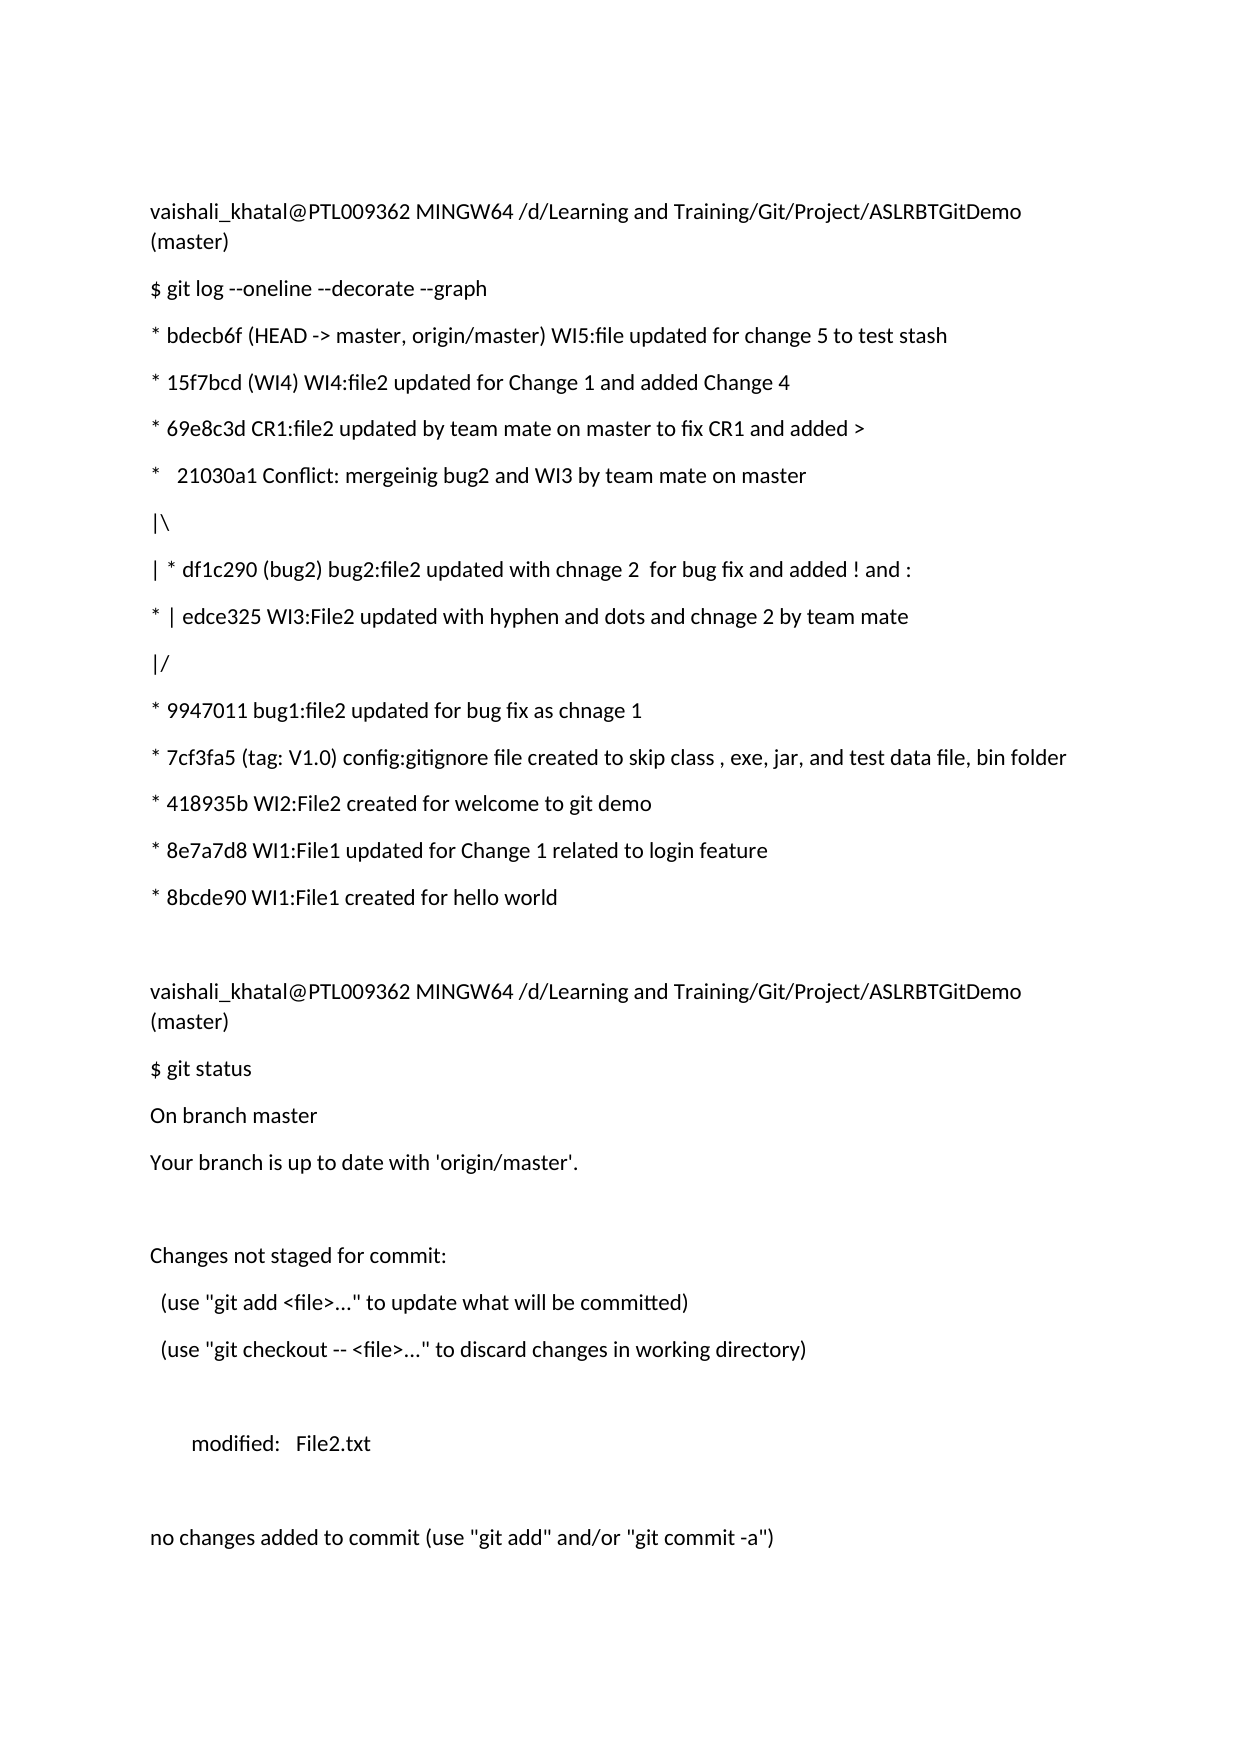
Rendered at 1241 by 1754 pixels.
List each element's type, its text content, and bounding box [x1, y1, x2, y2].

text |/ [150, 649, 1090, 677]
text $ git status [150, 1054, 1090, 1082]
text On branch master [150, 1101, 1090, 1129]
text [150, 197, 1090, 255]
text * 418935b WI2:File2 created for welcome to git demo [150, 789, 1090, 818]
text | * df1c290 (bug2) bug2:file2 updated with chnage 2 for bug fix and added ! and : [150, 555, 1090, 583]
text * 9947011 bug1:file2 updated for bug fix as chnage 1 [150, 696, 1090, 724]
text no changes added to commit (use "git add" and/or "git commit -a") [150, 1523, 1090, 1551]
text (use "git checkout -- <file>..." to discard changes in working directory) [150, 1335, 1090, 1363]
text (use "git add <file>..." to update what will be committed) [150, 1288, 1090, 1317]
text * 21030a1 Conflict: mergeinig bug2 and WI3 by team mate on master [150, 461, 1090, 489]
text vaishali_khatal@PTL009362 MINGW64 /d/Learning and Training/Git/Project/ASLRBTGitDemo (master) [150, 977, 1090, 1035]
text modified: File2.txt [150, 1429, 1090, 1457]
text * | edce325 WI3:File2 updated with hyphen and dots and chnage 2 by team mate [150, 602, 1090, 630]
text * 7cf3fa5 (tag: V1.0) config:gitignore file created to skip class , exe, jar, and test data file, bin folder [150, 743, 1090, 771]
text * 8bcde90 WI1:File1 created for hello world [150, 883, 1090, 911]
text Your branch is up to date with 'origin/master'. [150, 1148, 1090, 1176]
text * 8e7a7d8 WI1:File1 updated for Change 1 related to login feature [150, 836, 1090, 864]
text * 15f7bcd (WI4) WI4:file2 updated for Change 1 and added Change 4 [150, 368, 1090, 396]
text $ git log --oneline --decorate --graph [150, 274, 1090, 302]
text |\ [150, 508, 1090, 536]
text * 69e8c3d CR1:file2 updated by team mate on master to fix CR1 and added > [150, 414, 1090, 443]
text Changes not staged for commit: [150, 1242, 1090, 1270]
text * bdecb6f (HEAD -> master, origin/master) WI5:file updated for change 5 to test stash [150, 321, 1090, 349]
